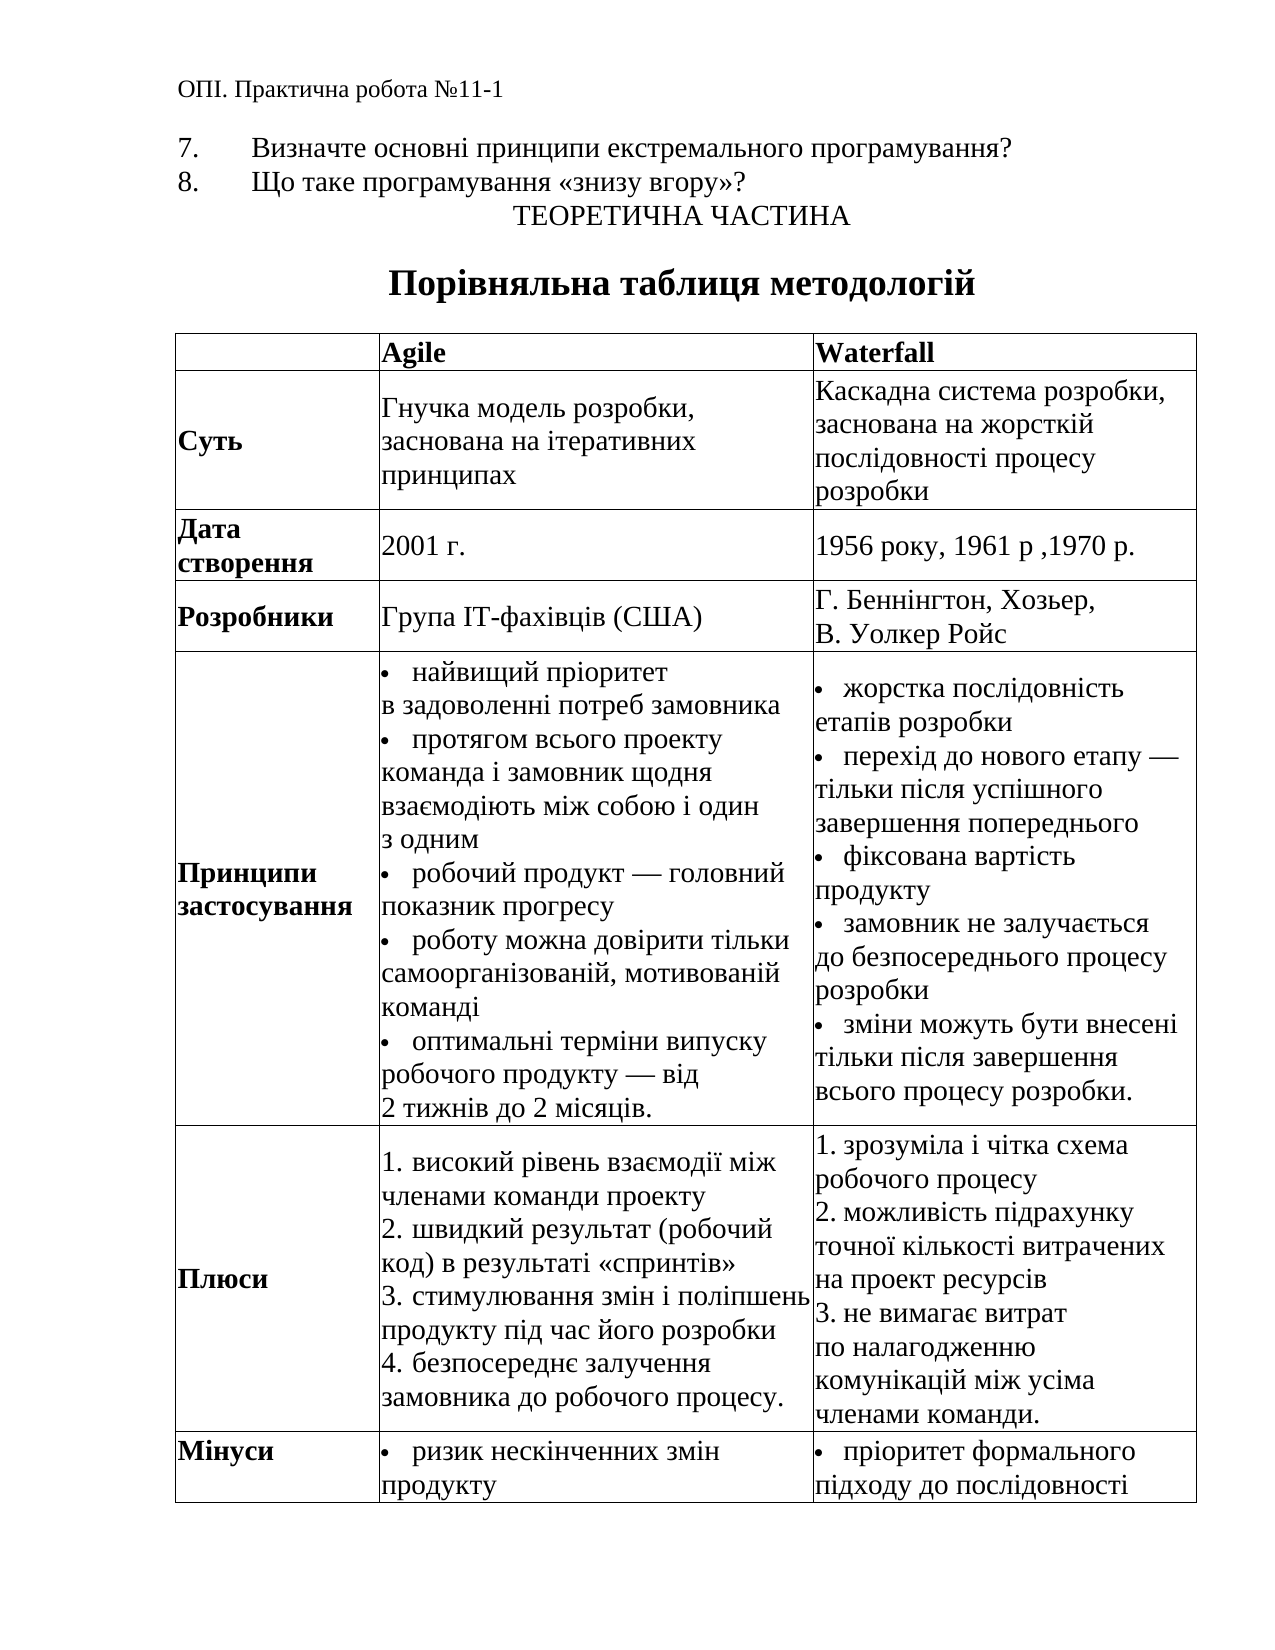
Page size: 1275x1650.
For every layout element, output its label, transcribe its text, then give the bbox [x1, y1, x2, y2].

table_cell Гнучка модель розробки, заснована на ітеративних принципах [380, 371, 813, 509]
table_cell Принципи застосування [176, 652, 379, 1125]
table_cell зрозуміла і чітка схема робочого процесу можливість підрахунку точної кількості витрачених на проект ресурсів не вимагає витрат по налагодженню комунікацій між усіма членами команди. [814, 1126, 1196, 1431]
table_header Waterfall [814, 334, 1196, 370]
table_header Agile [380, 334, 813, 370]
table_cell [380, 1432, 813, 1502]
table_cell Розробники [176, 581, 379, 651]
table_cell найвищий пріоритет в задоволенні потреб замовника протягом всього проекту команда і замовник щодня взаємодіють між собою і один з одним робочий продукт — головний показник прогресу роботу можна довірити тільки самоорганізованій, мотивованій команді оптимальні терміни випуску робочого продукту — від 2 тижнів до 2 місяців. [380, 652, 813, 1125]
table_cell Суть [176, 371, 379, 509]
table_header [176, 334, 379, 370]
text 7. Визначте основні принципи екстремального програмування? [177, 131, 1186, 164]
table_cell Каскадна система розробки, заснована на жорсткій послідовності процесу розробки [814, 371, 1196, 509]
table_cell Дата створення [176, 510, 379, 580]
table_cell Мінуси [176, 1432, 379, 1502]
table_cell 2001 г. [380, 510, 813, 580]
text 8. Що таке програмування «знизу вгору»? [177, 164, 1186, 198]
subtitle Порівняльна таблиця методологій [177, 260, 1186, 303]
table_cell жорстка послідовність етапів розробки перехід до нового етапу — тільки після успішного завершення попереднього фіксована вартість продукту замовник не залучається до безпосереднього процесу розробки зміни можуть бути внесені тільки після завершення всього процесу розробки. [814, 652, 1196, 1125]
table_cell Г. Беннінгтон, Хозьер, В. Уолкер Ройс [814, 581, 1196, 651]
table_cell 1956 року, 1961 р ,1970 р. [814, 510, 1196, 580]
table_cell Група IT-фахівців (США) [380, 581, 813, 651]
text ТЕОРЕТИЧНА ЧАСТИНА [177, 198, 1186, 231]
table_cell високий рівень взаємодії між членами команди проекту швидкий результат (робочий код) в результаті «спринтів» стимулювання змін і поліпшень продукту під час його розробки безпосереднє залучення замовника до робочого процесу. [380, 1126, 813, 1431]
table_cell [814, 1432, 1196, 1502]
table_cell Плюси [176, 1126, 379, 1431]
